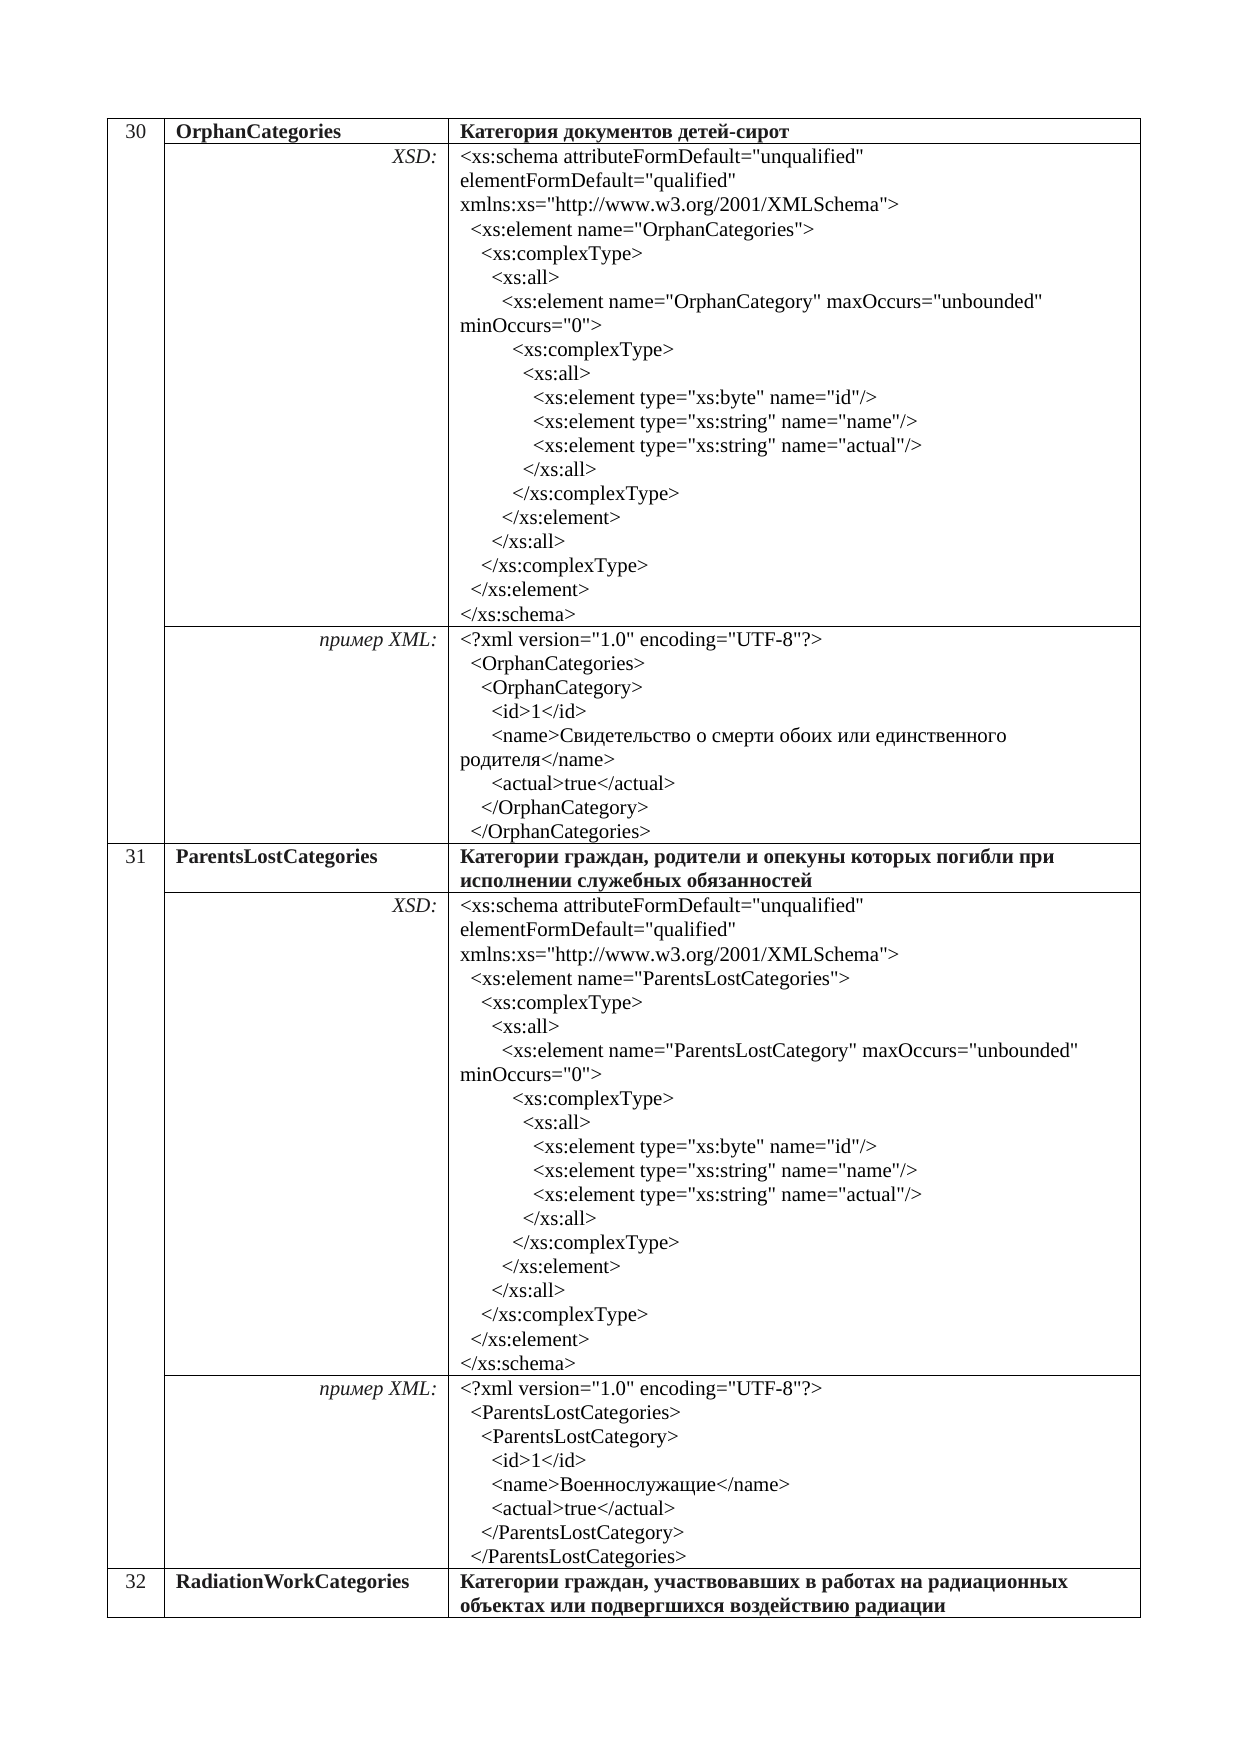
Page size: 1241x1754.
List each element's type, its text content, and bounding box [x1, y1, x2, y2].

table_cell Категории граждан, родители и опекуны которых погибли при исполнении служебных обязанностей [449, 844, 1140, 892]
table_cell <xs:schema attributeFormDefault="unqualified" elementFormDefault="qualified" xmlns:xs="http://www.w3.org/2001/XMLSchema"> <xs:element name="OrphanCategories"> <xs:complexType> <xs:all> <xs:element name="OrphanCategory" maxOccurs="unbounded" minOccurs="0"> <xs:complexType> <xs:all> <xs:element type="xs:byte" name="id"/> <xs:element type="xs:string" name="name"/> <xs:element type="xs:string" name="actual"/> </xs:all> </xs:complexType> </xs:element> </xs:all> </xs:complexType> </xs:element> </xs:schema> [449, 144, 1140, 626]
table_cell XSD: [165, 144, 448, 626]
table_cell 31 [108, 844, 164, 1568]
table_cell пример XML: [165, 1376, 448, 1568]
table_cell пример XML: [165, 627, 448, 843]
table_cell RadiationWorkCategories [165, 1569, 448, 1617]
table_cell <?xml version="1.0" encoding="UTF-8"?> <OrphanCategories> <OrphanCategory> <id>1</id> <name>﻿Свидетельство о смерти обоих или единственного родителя</name> <actual>true</actual> </OrphanCategory> </OrphanCategories> [449, 627, 1140, 843]
table_cell OrphanCategories [165, 119, 448, 143]
table_cell <?xml version="1.0" encoding="UTF-8"?> <ParentsLostCategories> <ParentsLostCategory> <id>1</id> <name>﻿Военнослужащие</name> <actual>true</actual> </ParentsLostCategory> </ParentsLostCategories> [449, 1376, 1140, 1568]
table_cell Категории граждан, участвовавших в работах на радиационных объектах или подвергшихся воздействию радиации [449, 1569, 1140, 1617]
table_cell 32 [108, 1569, 164, 1617]
table_cell <xs:schema attributeFormDefault="unqualified" elementFormDefault="qualified" xmlns:xs="http://www.w3.org/2001/XMLSchema"> <xs:element name="ParentsLostCategories"> <xs:complexType> <xs:all> <xs:element name="ParentsLostCategory" maxOccurs="unbounded" minOccurs="0"> <xs:complexType> <xs:all> <xs:element type="xs:byte" name="id"/> <xs:element type="xs:string" name="name"/> <xs:element type="xs:string" name="actual"/> </xs:all> </xs:complexType> </xs:element> </xs:all> </xs:complexType> </xs:element> </xs:schema> [449, 893, 1140, 1374]
table_cell 30 [108, 119, 164, 843]
table_cell ParentsLostCategories [165, 844, 448, 892]
table_cell XSD: [165, 893, 448, 1374]
table_cell Категория документов детей-сирот [449, 119, 1140, 143]
